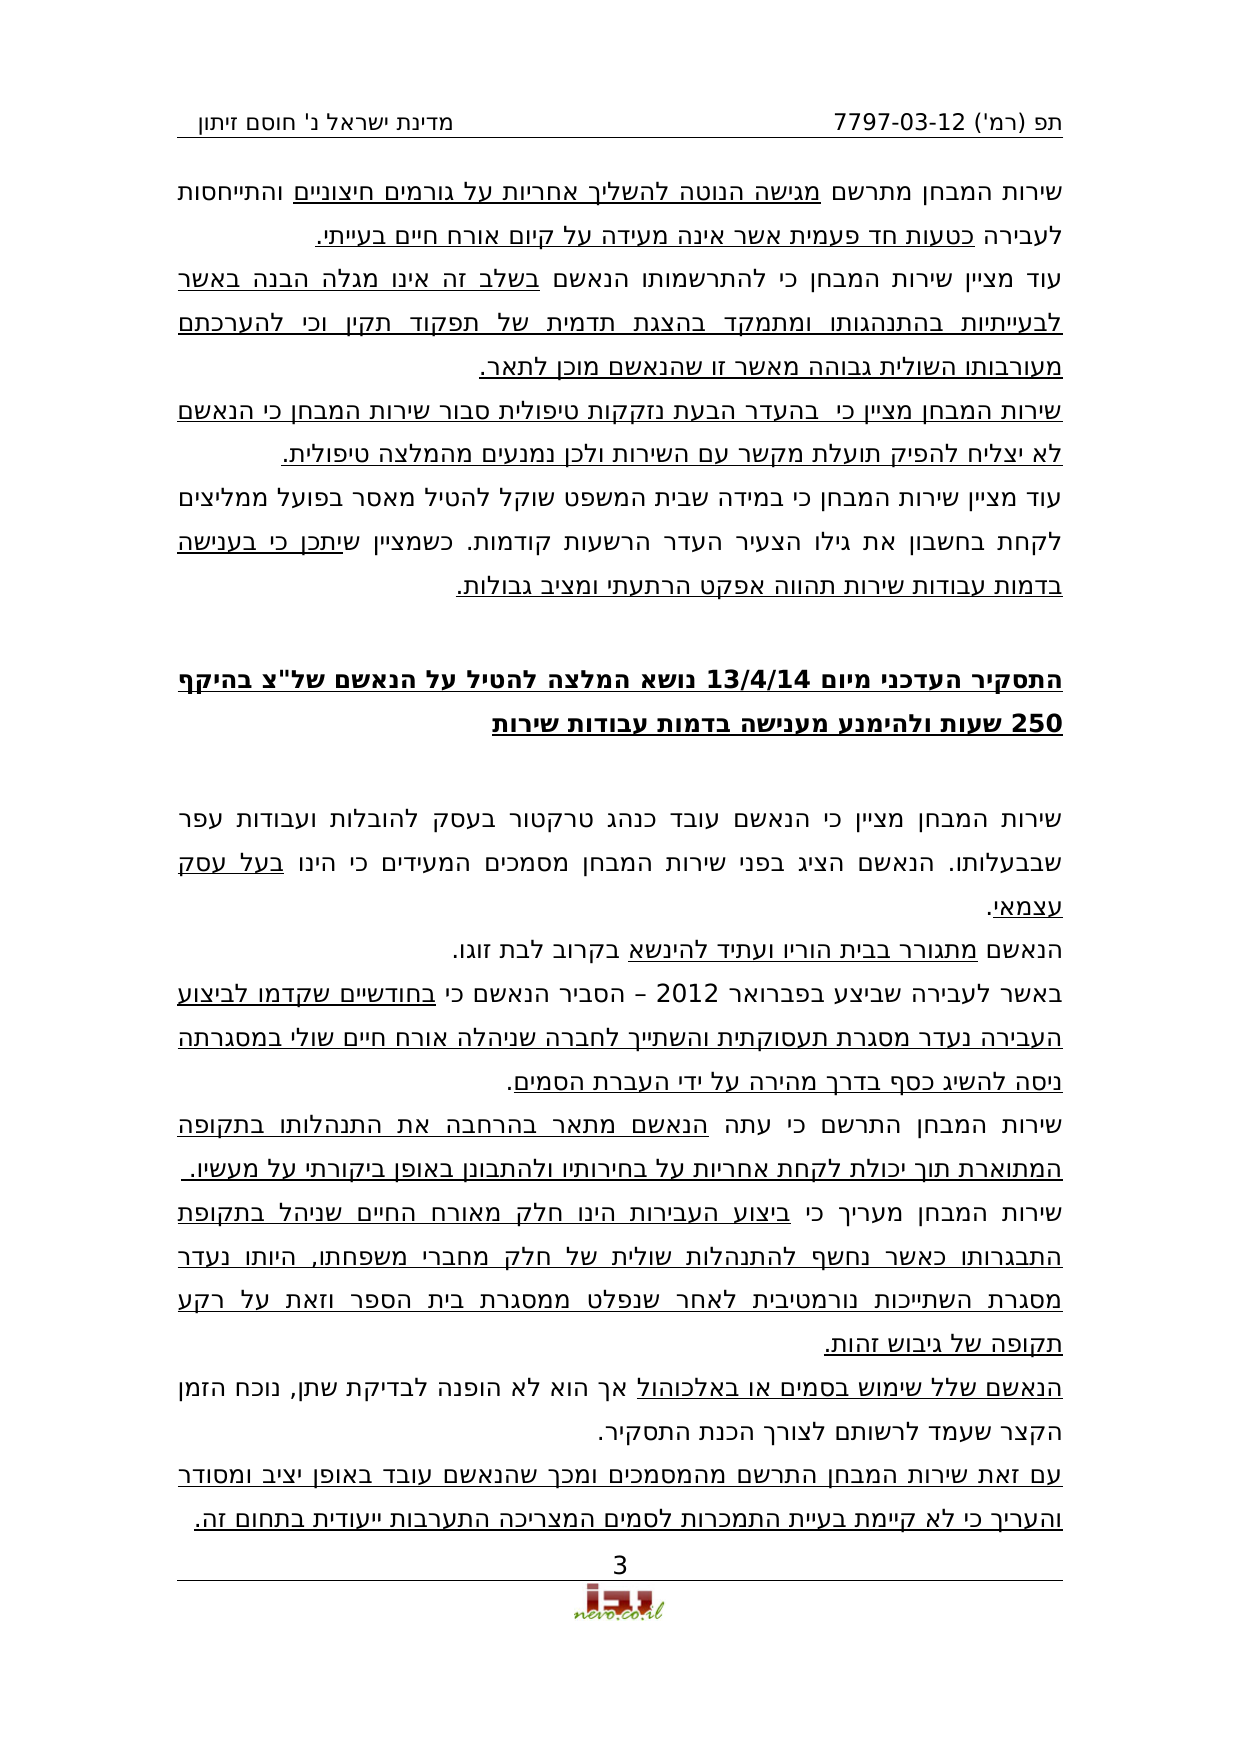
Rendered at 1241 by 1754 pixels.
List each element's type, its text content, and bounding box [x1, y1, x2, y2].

text באשר לעבירה שביצע בפברואר 2012 – הסביר הנאשם כי בחודשיים שקדמו לביצוע העבירה נעדר מסגרת תעסוקתית והשתייך לחברה שניהלה אורח חיים שולי במסגרתה ניסה להשיג כסף בדרך מהירה על ידי העברת הסמים. [177, 1049, 1063, 1096]
text התסקיר העדכני מיום 13/4/14 נושא המלצה להטיל על הנאשם של"צ בהיקף 250 שעות ולהימנע מענישה בדמות עבודות שירות [177, 666, 1063, 691]
text שירות המבחן מעריך כי ביצוע העבירות הינו חלק מאורח החיים שניהל בתקופת התבגרותו כאשר נחשף להתנהלות שולית של חלק מחברי משפחתו, היותו נעדר מסגרת השתייכות נורמטיבית לאחר שנפלט ממסגרת בית הספר וזאת על רקע תקופה של גיבוש זהות. [177, 1268, 1063, 1311]
text שירות המבחן מעריך כי ביצוע העבירות הינו חלק מאורח החיים שניהל בתקופת התבגרותו כאשר נחשף להתנהלות שולית של חלק מחברי משפחתו, היותו נעדר מסגרת השתייכות נורמטיבית לאחר שנפלט ממסגרת בית הספר וזאת על רקע תקופה של גיבוש זהות. [177, 1198, 1063, 1267]
text עוד מציין שירות המבחן כי במידה שבית המשפט שוקל להטיל מאסר בפועל ממליצים לקחת בחשבון את גילו הצעיר העדר הרשעות קודמות. כשמציין שיתכן כי בענישה בדמות עבודות שירות תהווה אפקט הרתעתי ומציב גבולות. [177, 483, 1063, 600]
text שירות המבחן מציין כי הנאשם עובד כנהג טרקטור בעסק להובלות ועבודות עפר שבבעלותו. הנאשם הציג בפני שירות המבחן מסמכים המעידים כי הינו בעל עסק עצמאי. [177, 804, 1063, 921]
text הנאשם שלל שימוש בסמים או באלכוהול אך הוא לא הופנה לבדיקת שתן, נוכח הזמן הקצר שעמד לרשותם לצורך הכנת התסקיר. [177, 1373, 1063, 1446]
text שירות המבחן מציין כי בהעדר הבעת נזקקות טיפולית סבור שירות המבחן כי הנאשם לא יצליח להפיק תועלת מקשר עם השירות ולכן נמנעים מהמלצה טיפולית. [177, 422, 1063, 469]
text הנאשם מתגורר בבית הוריו ועתיד להינשא בקרוב לבת זוגו. [177, 936, 1063, 965]
text שירות המבחן מתרשם מגישה הנוטה להשליך אחריות על גורמים חיצוניים והתייחסות לעבירה כטעות חד פעמית אשר אינה מעידה על קיום אורח חיים בעייתי. [177, 177, 1063, 250]
text שירות המבחן מעריך כי ביצוע העבירות הינו חלק מאורח החיים שניהל בתקופת התבגרותו כאשר נחשף להתנהלות שולית של חלק מחברי משפחתו, היותו נעדר מסגרת השתייכות נורמטיבית לאחר שנפלט ממסגרת בית הספר וזאת על רקע תקופה של גיבוש זהות. [177, 1312, 1063, 1358]
text שירות המבחן מציין כי בהעדר הבעת נזקקות טיפולית סבור שירות המבחן כי הנאשם לא יצליח להפיק תועלת מקשר עם השירות ולכן נמנעים מהמלצה טיפולית. [177, 396, 1063, 421]
text עוד מציין שירות המבחן כי להתרשמותו הנאשם בשלב זה אינו מגלה הבנה באשר לבעייתיות בהתנהגותו ומתמקד בהצגת תדמית של תפקוד תקין וכי להערכתם מעורבותו השולית גבוהה מאשר זו שהנאשם מוכן לתאר. [177, 265, 1063, 381]
text התסקיר העדכני מיום 13/4/14 נושא המלצה להטיל על הנאשם של"צ בהיקף 250 שעות ולהימנע מענישה בדמות עבודות שירות [177, 692, 1063, 739]
text עם זאת שירות המבחן התרשם מהמסמכים ומכך שהנאשם עובד באופן יציב ומסודר והעריך כי לא קיימת בעיית התמכרות לסמים המצריכה התערבות ייעודית בתחום זה. [177, 1487, 1063, 1533]
text באשר לעבירה שביצע בפברואר 2012 – הסביר הנאשם כי בחודשיים שקדמו לביצוע העבירה נעדר מסגרת תעסוקתית והשתייך לחברה שניהלה אורח חיים שולי במסגרתה ניסה להשיג כסף בדרך מהירה על ידי העברת הסמים. [177, 979, 1063, 1048]
text עם זאת שירות המבחן התרשם מהמסמכים ומכך שהנאשם עובד באופן יציב ומסודר והעריך כי לא קיימת בעיית התמכרות לסמים המצריכה התערבות ייעודית בתחום זה. [177, 1461, 1063, 1486]
text שירות המבחן התרשם כי עתה הנאשם מתאר בהרחבה את התנהלותו בתקופה המתוארת תוך יכולת לקחת אחריות על בחירותיו ולהתבונן באופן ביקורתי על מעשיו. [177, 1111, 1063, 1183]
picture [574, 1583, 666, 1621]
